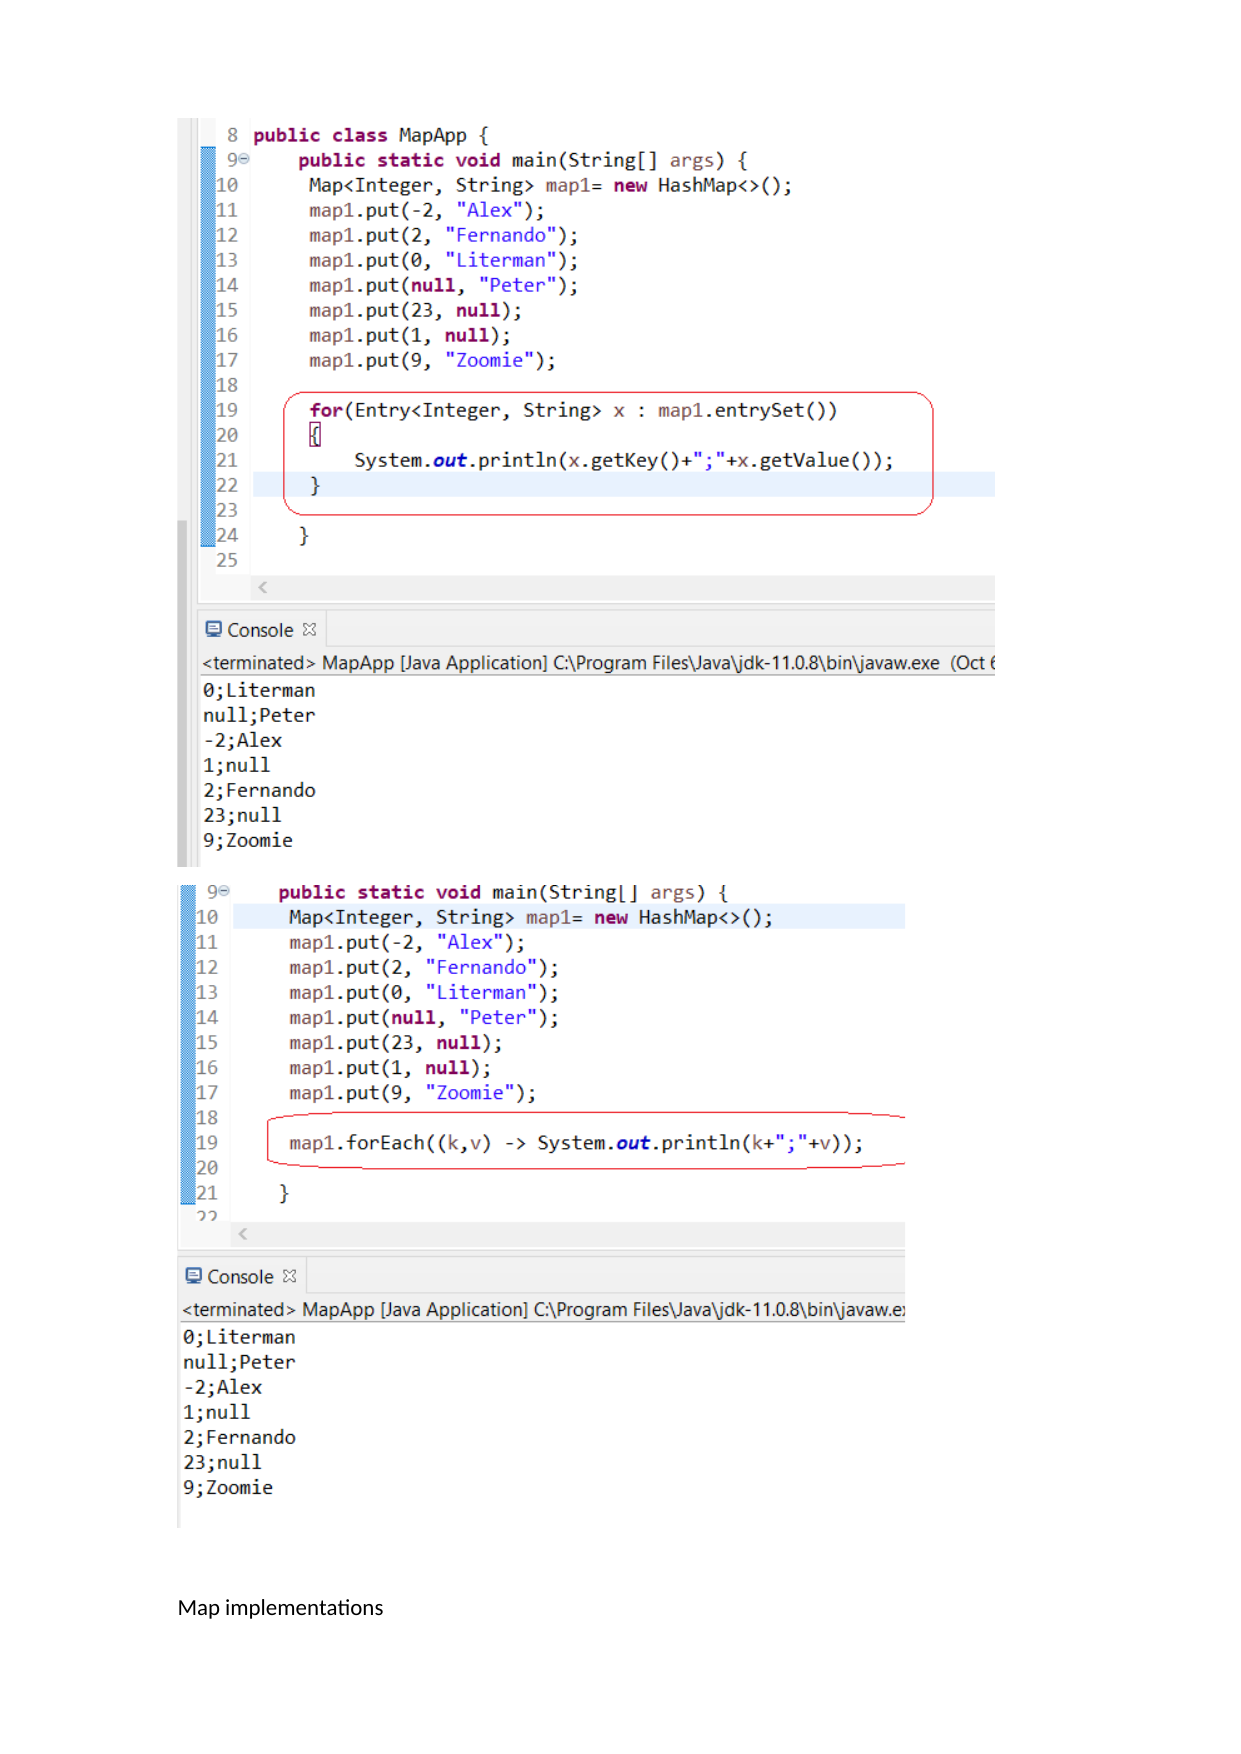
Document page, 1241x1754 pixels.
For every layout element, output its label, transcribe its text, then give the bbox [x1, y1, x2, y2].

text Map implementations [177, 1593, 1152, 1621]
picture [177, 118, 995, 867]
picture [177, 885, 906, 1528]
